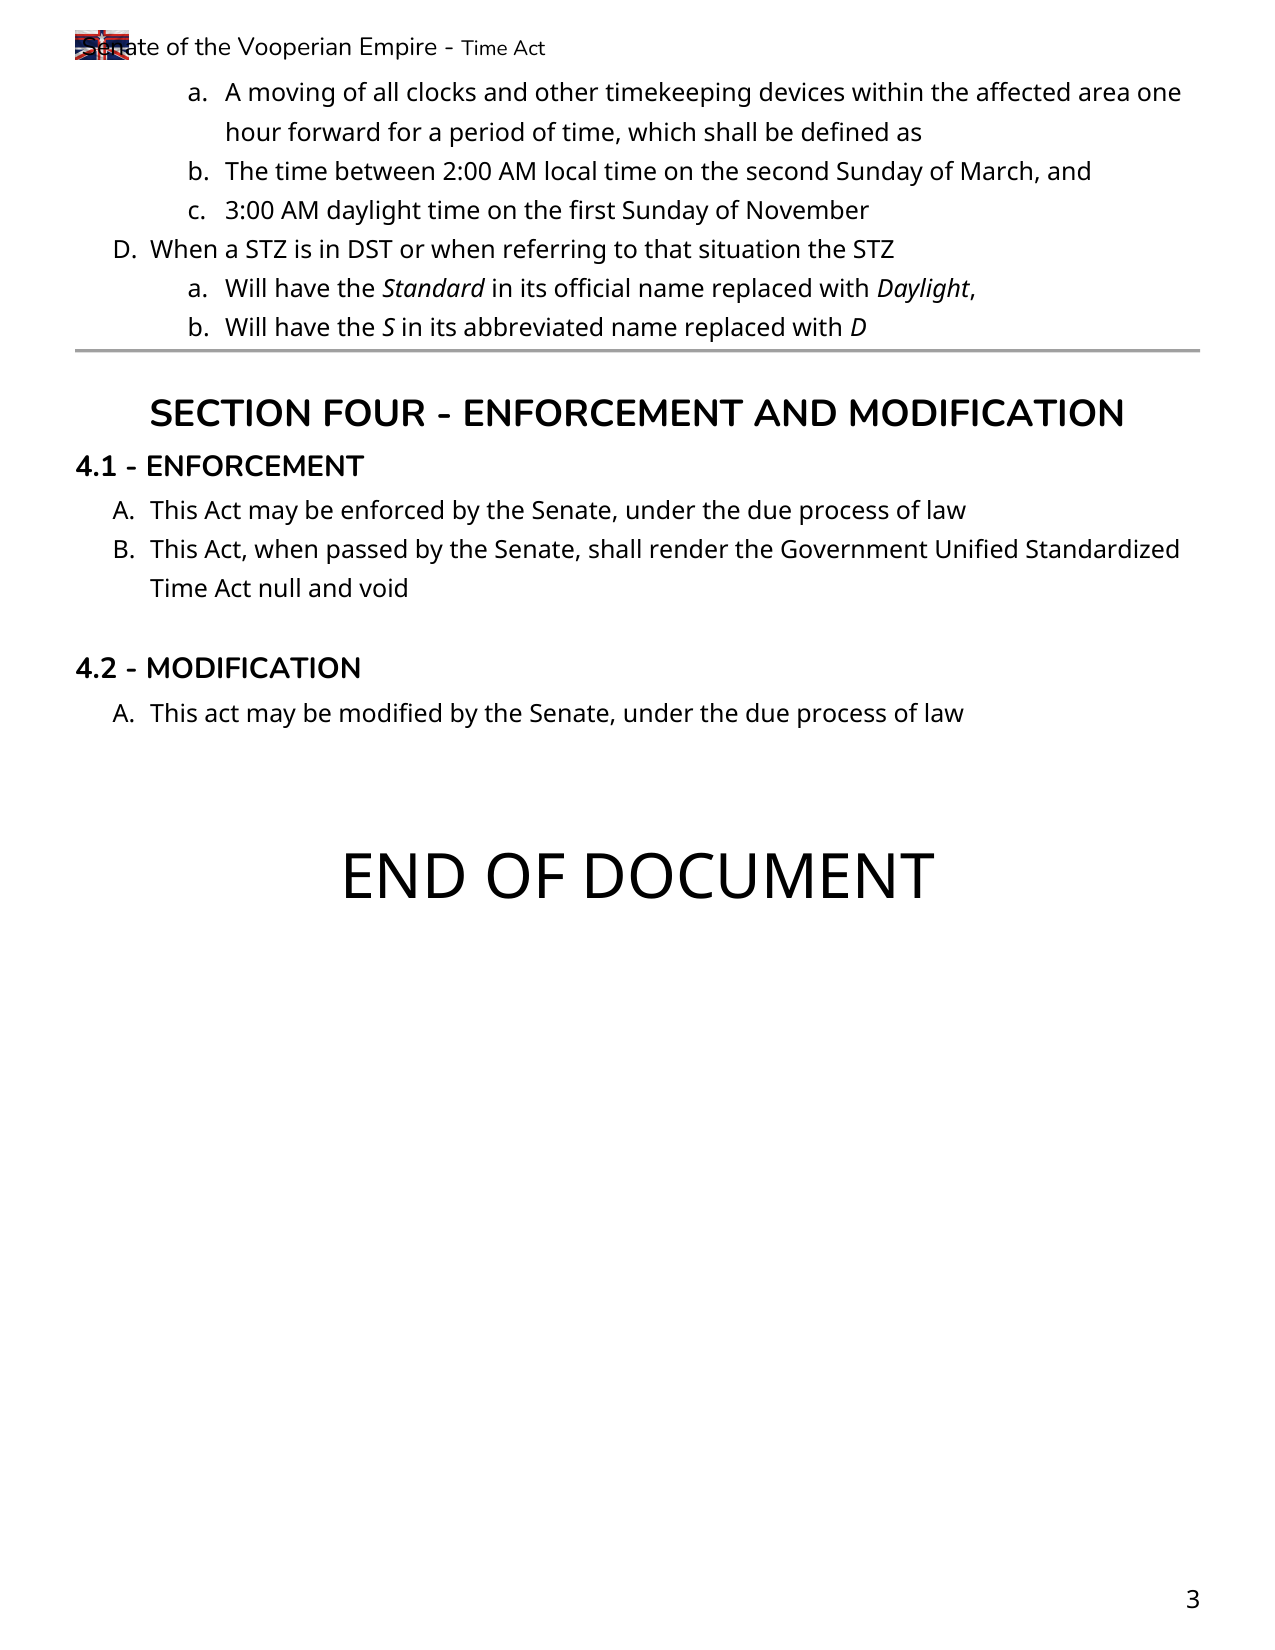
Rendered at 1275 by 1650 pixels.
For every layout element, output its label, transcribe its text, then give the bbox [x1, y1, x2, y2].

subtitle SECTION FOUR - ENFORCEMENT AND MODIFICATION [75, 388, 1200, 439]
list A moving of all clocks and other timekeeping devices within the affected area one hour forward for a period of time, which shall be defined as [187, 75, 1200, 148]
list The time between 2:00 AM local time on the second Sunday of March, and [187, 153, 1200, 187]
list This Act, when passed by the Senate, shall render the Government Unified Standardized Time Act null and void [112, 532, 1200, 605]
list Will have the Standard in its official name replaced with Daylight, [187, 271, 1200, 305]
picture [75, 30, 129, 60]
list This act may be modified by the Senate, under the due process of law [112, 695, 1200, 729]
title END OF DOCUMENT [75, 832, 1200, 917]
list This Act may be enforced by the Senate, under the due process of law [112, 493, 1200, 527]
list Will have the S in its abbreviated name replaced with D [187, 310, 1200, 344]
subtitle 4.1 - ENFORCEMENT [75, 447, 1200, 487]
list When a STZ is in DST or when referring to that situation the STZ [112, 232, 1200, 266]
list 3:00 AM daylight time on the first Sunday of November [187, 192, 1200, 227]
subtitle 4.2 - MODIFICATION [75, 649, 1200, 689]
